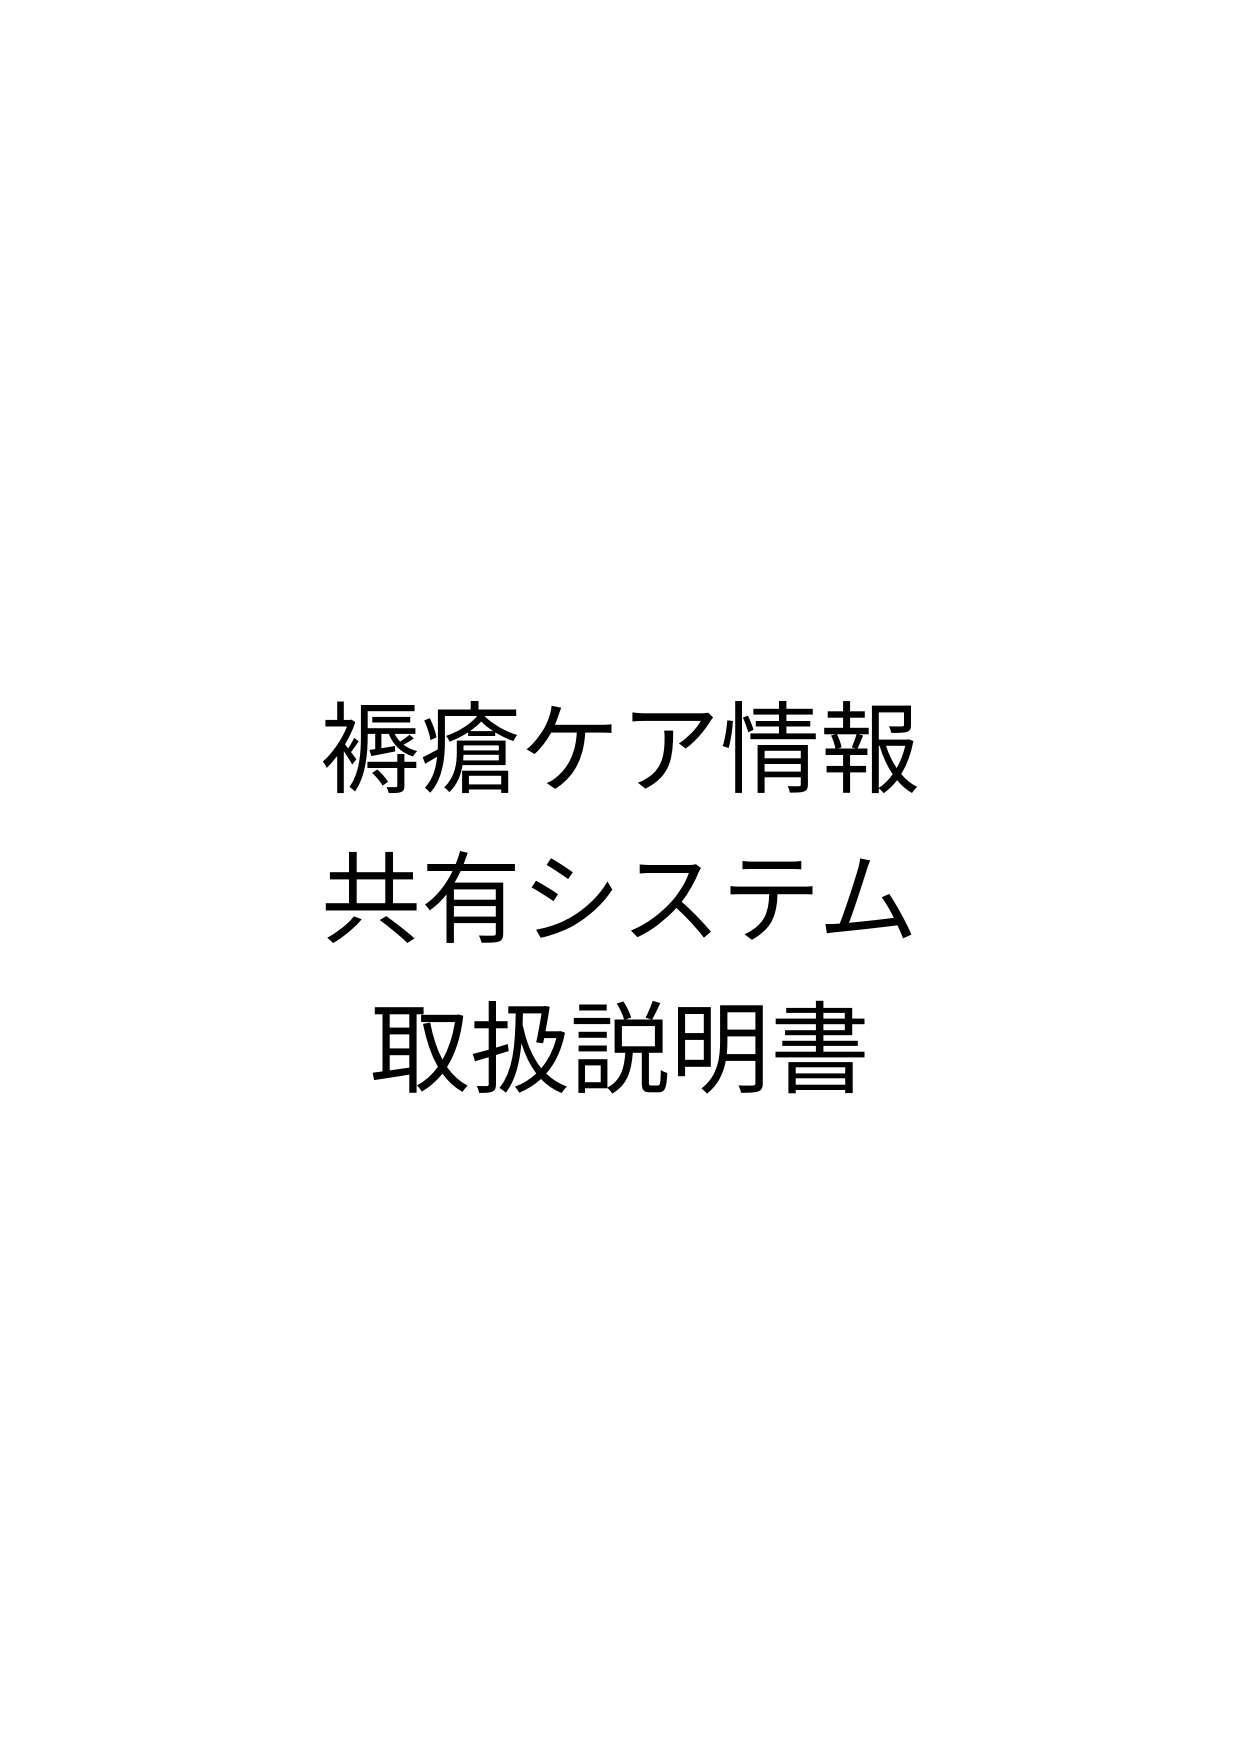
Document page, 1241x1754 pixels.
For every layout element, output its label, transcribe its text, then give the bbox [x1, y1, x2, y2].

text 褥瘡ケア情報 [177, 667, 1063, 817]
text 取扱説明書 [177, 967, 1063, 1117]
text 共有システム [177, 817, 1063, 967]
